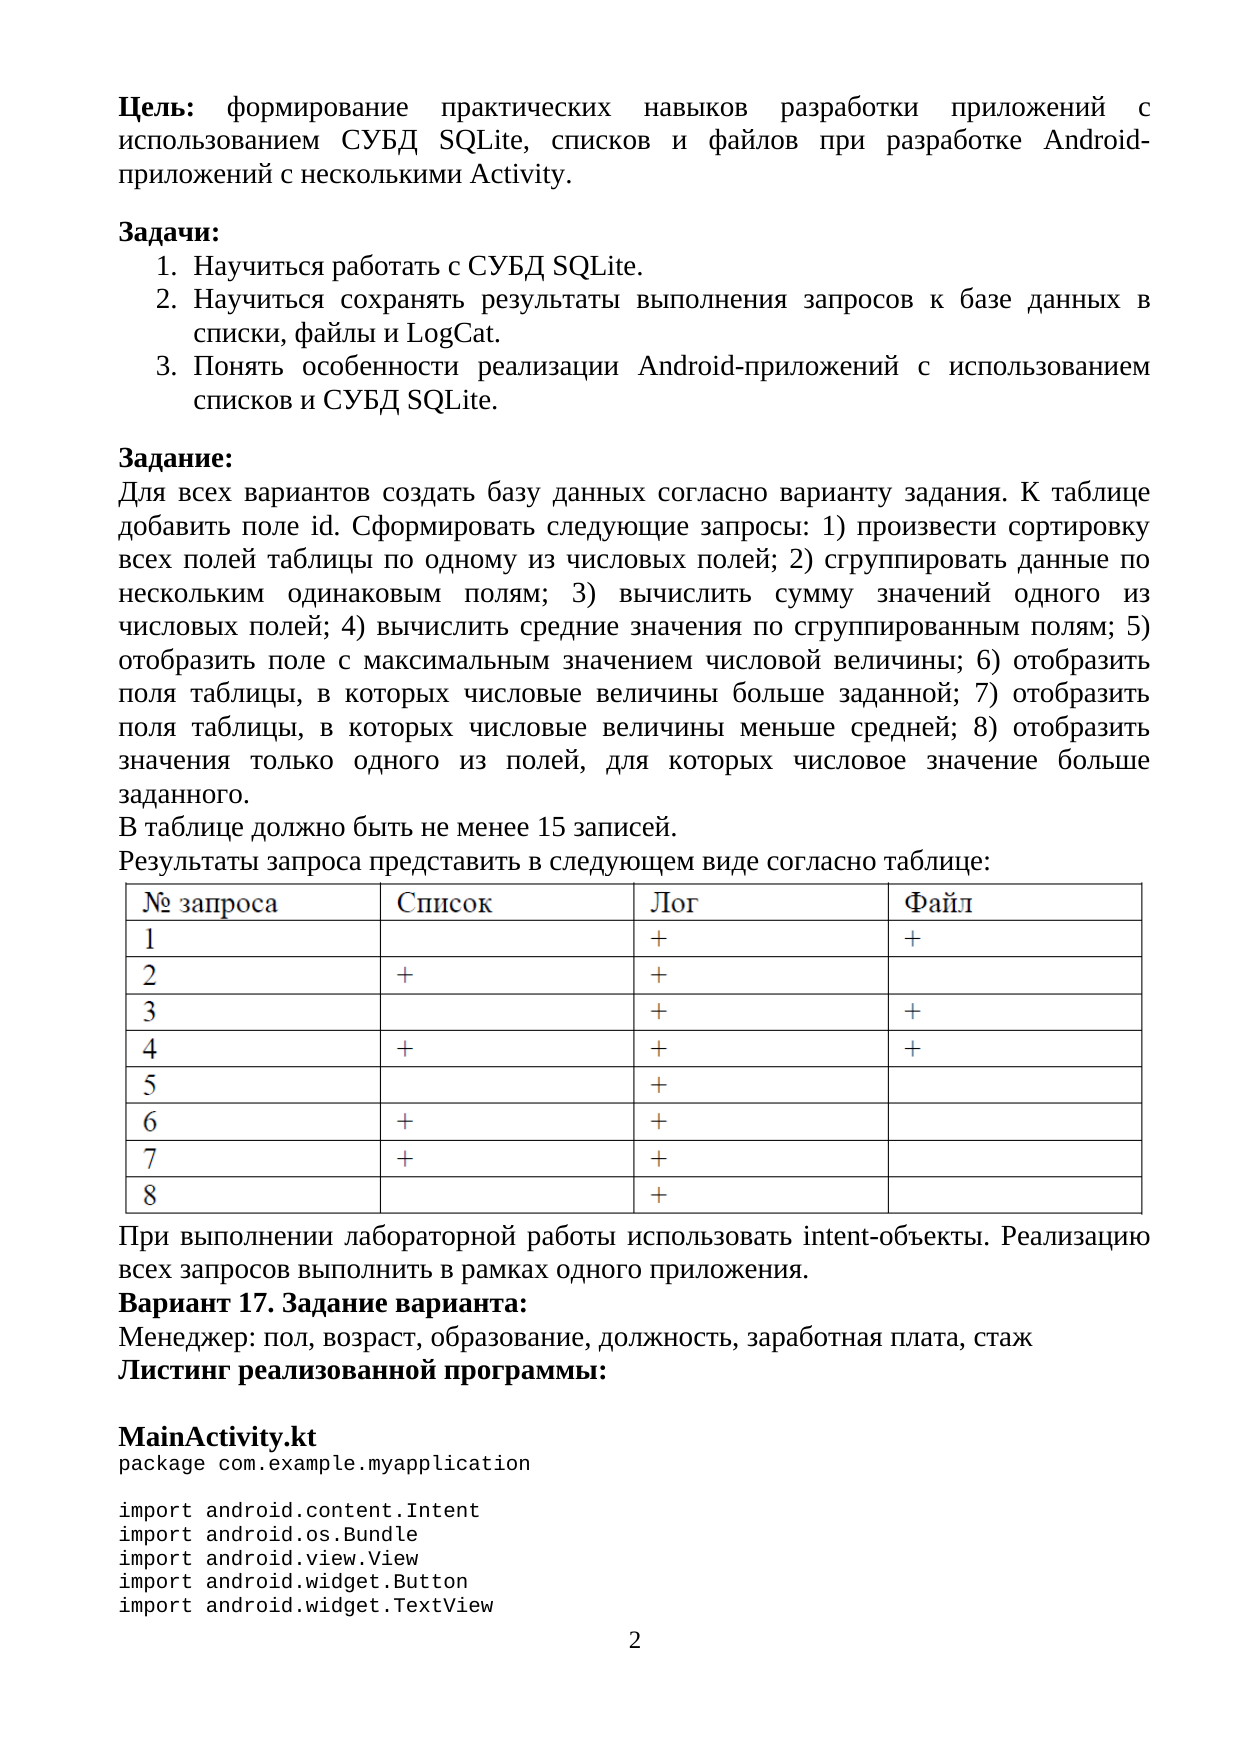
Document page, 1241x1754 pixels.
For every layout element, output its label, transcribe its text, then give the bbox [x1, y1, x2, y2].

list Научиться сохранять результаты выполнения запросов к базе данных в списки, файлы и LogCat. [156, 281, 1152, 348]
text Листинг реализованной программы: [118, 1352, 1152, 1386]
text Результаты запроса представить в следующем виде согласно таблице: [118, 843, 1152, 876]
list Научиться работать с СУБД SQLite. [156, 248, 1152, 281]
list Понять особенности реализации Android-приложений с использованием списков и СУБД SQLite. [156, 348, 1152, 416]
text В таблице должно быть не менее 15 записей. [118, 809, 1152, 843]
text Для всех вариантов создать базу данных согласно варианту задания. К таблице добавить поле id. Сформировать следующие запросы: 1) произвести сортировку всех полей таблицы по одному из числовых полей; 2) сгруппировать данные по нескольким одинаковым полям; 3) вычислить сумму значений одного из числовых полей; 4) вычислить средние значения по сгруппированным полям; 5) отобразить поле с максимальным значением числовой величины; 6) отобразить поля таблицы, в которых числовые величины больше заданной; 7) отобразить поля таблицы, в которых числовые величины меньше средней; 8) отобразить значения только одного из полей, для которых числовое значение больше заданного. [118, 474, 1152, 809]
text Цель: формирование практических навыков разработки приложений с использованием СУБД SQLite, списков и файлов при разработке Android-приложений с несколькими Activity. [118, 89, 1152, 189]
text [118, 1453, 1152, 1618]
text При выполнении лабораторной работы использовать intent-объекты. Реализацию всех запросов выполнить в рамках одного приложения. [118, 1219, 1152, 1285]
text MainActivity.kt [118, 1419, 1152, 1453]
text Вариант 17. Задание варианта: [118, 1285, 1152, 1319]
text Задачи: [118, 214, 1152, 248]
text Задание: [118, 441, 1152, 474]
text Менеджер: пол, возраст, образование, должность, заработная плата, стаж [118, 1319, 1152, 1352]
picture [118, 876, 1152, 1219]
